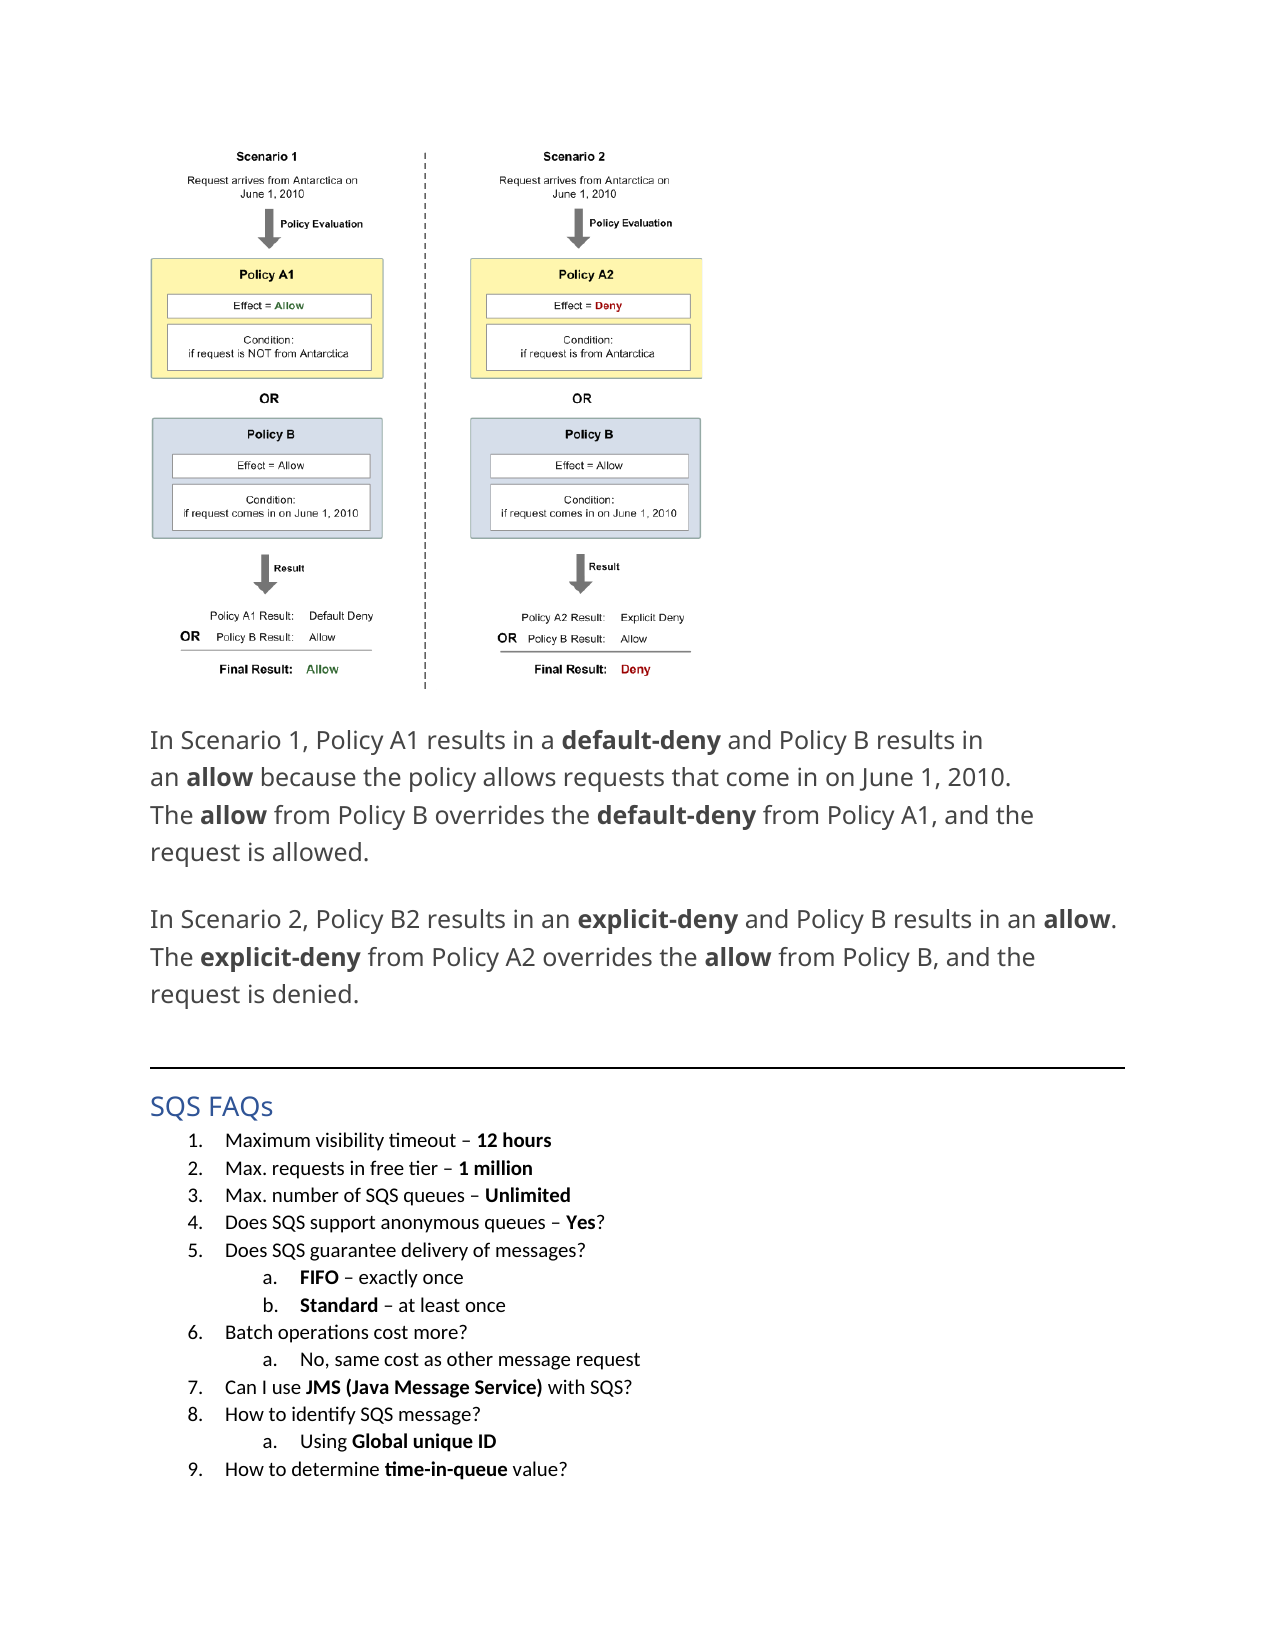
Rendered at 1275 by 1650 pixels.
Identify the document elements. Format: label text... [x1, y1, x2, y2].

list How to determine time-in-queue value? [187, 1456, 1125, 1482]
list Max. requests in free tier – 1 million [187, 1155, 1125, 1180]
list No, same cost as other message request [262, 1347, 1125, 1372]
list Does SQS support anonymous queues – Yes? [187, 1209, 1125, 1235]
list Using Global unique ID [262, 1429, 1125, 1454]
text In Scenario 1, Policy A1 results in a default-deny and Policy B results in an allow because the policy allows requests that come in on June 1, 2010. The allow from Policy B overrides the default-deny from Policy A1, and the request is allowed. [150, 719, 1125, 869]
list Batch operations cost more? [187, 1319, 1125, 1344]
subtitle SQS FAQs [150, 1088, 1125, 1124]
picture [150, 150, 703, 690]
list Can I use JMS (Java Message Service) with SQS? [187, 1374, 1125, 1399]
list Maximum visibility timeout – 12 hours [187, 1127, 1125, 1153]
list How to identify SQS message? [187, 1401, 1125, 1427]
list Standard – at least once [262, 1292, 1125, 1317]
list FIFO – exactly once [262, 1264, 1125, 1290]
list Does SQS guarantee delivery of messages? [187, 1237, 1125, 1262]
list Max. number of SQS queues – Unlimited [187, 1182, 1125, 1208]
text In Scenario 2, Policy B2 results in an explicit-deny and Policy B results in an allow. The explicit-deny from Policy A2 overrides the allow from Policy B, and the request is denied. [150, 898, 1125, 1011]
